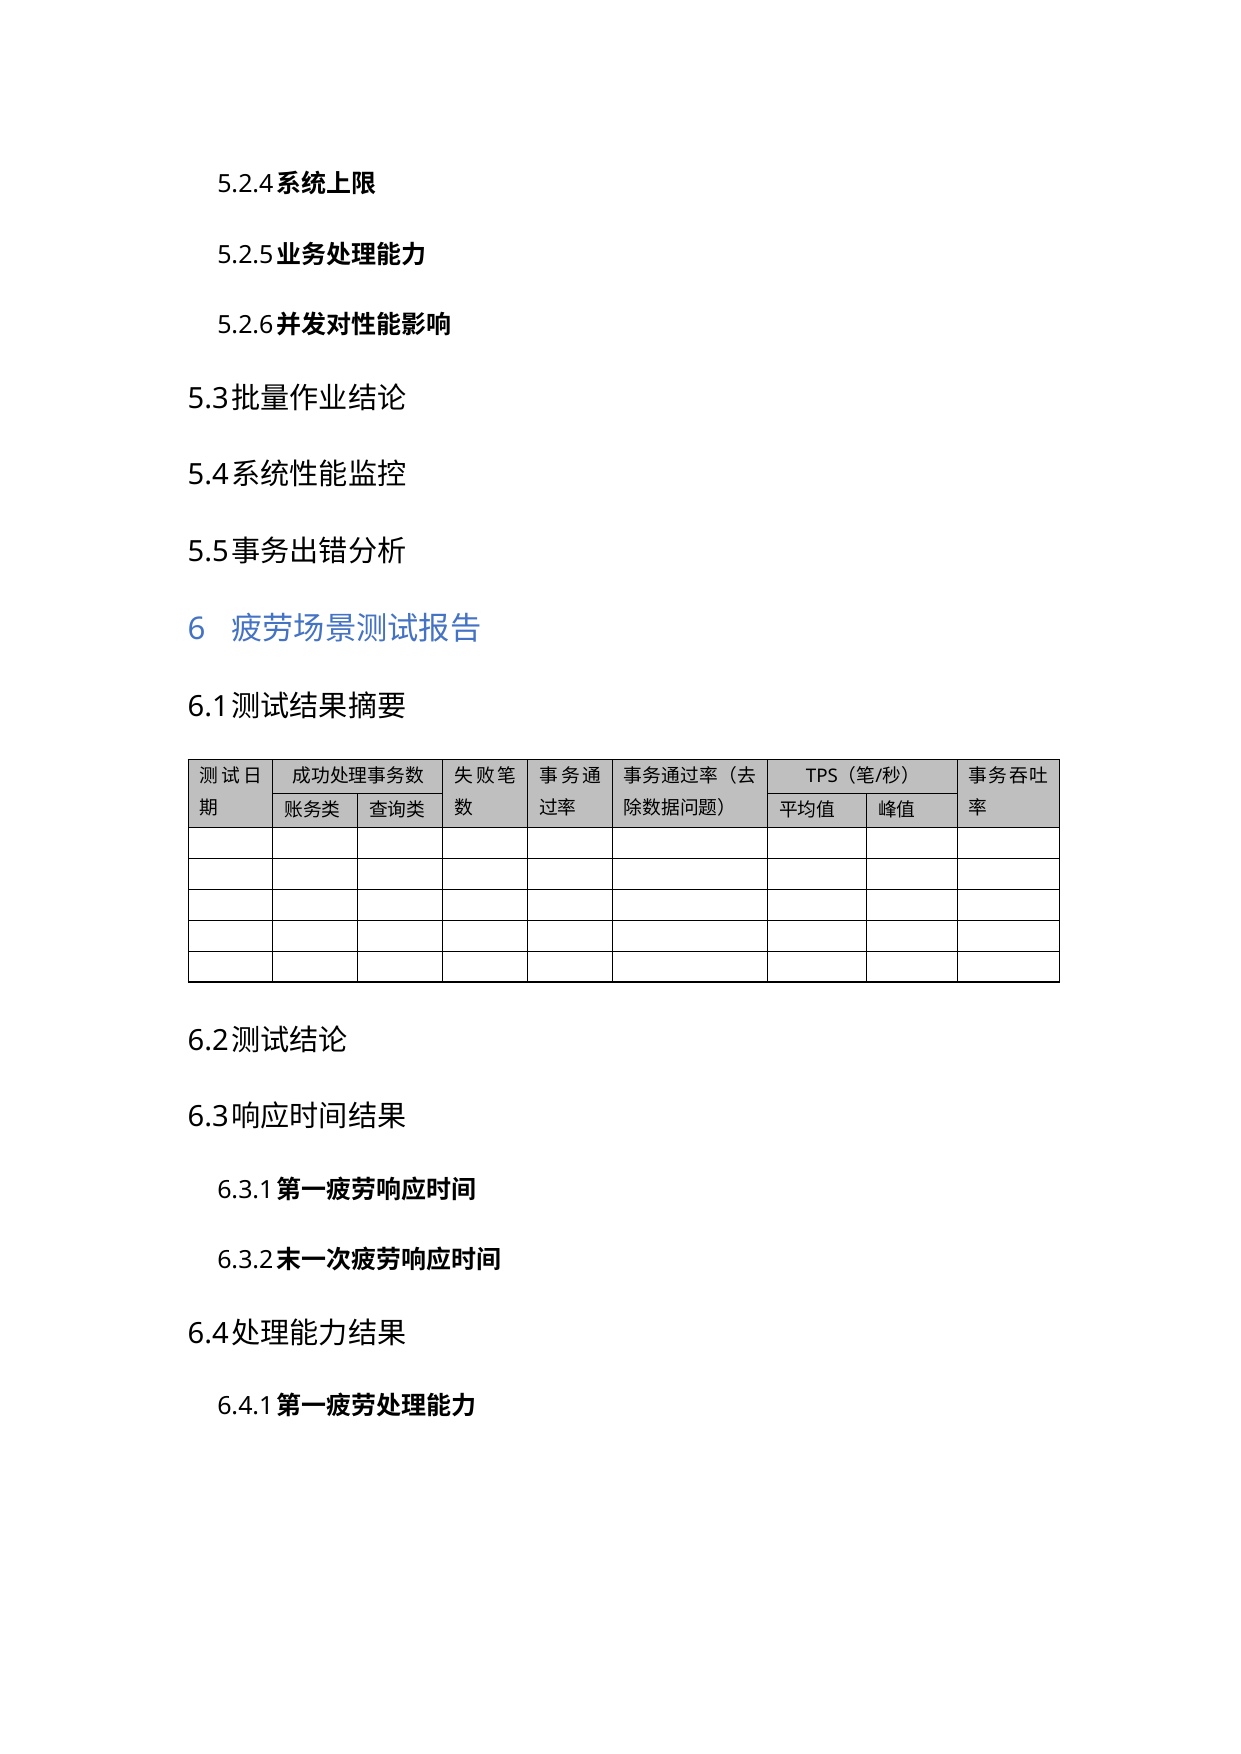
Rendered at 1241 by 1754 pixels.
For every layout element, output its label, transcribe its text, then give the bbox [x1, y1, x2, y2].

subtitle 测试结论 [187, 1016, 1053, 1059]
table_header 事务通过率 [528, 760, 612, 827]
table_cell [867, 921, 957, 951]
table_cell 平均值 [768, 794, 866, 827]
table_cell [528, 859, 612, 889]
table_cell [273, 890, 357, 920]
table_cell [768, 921, 866, 951]
table_cell [443, 828, 527, 858]
table_header 事务吞吐率 [958, 760, 1059, 827]
table_cell [443, 859, 527, 889]
table_cell [358, 828, 442, 858]
table_cell [189, 828, 272, 858]
table_cell [358, 921, 442, 951]
subtitle 处理能力结果 [187, 1309, 1053, 1352]
table_header 测试日期 [189, 760, 272, 827]
subtitle 系统性能监控 [187, 451, 1053, 493]
table_cell [189, 921, 272, 951]
table_cell [273, 859, 357, 889]
table_cell [958, 952, 1059, 981]
table_header 失败笔数 [443, 760, 527, 827]
subtitle 第一疲劳处理能力 [217, 1386, 1053, 1422]
table_cell [958, 828, 1059, 858]
table_cell [768, 952, 866, 981]
table_cell [358, 890, 442, 920]
subtitle 第一疲劳响应时间 [217, 1169, 1053, 1205]
table_cell 峰值 [867, 794, 957, 827]
subtitle 测试结果摘要 [187, 683, 1053, 725]
subtitle 响应时间结果 [187, 1093, 1053, 1135]
table_cell [443, 921, 527, 951]
table_cell [613, 890, 767, 920]
table_cell [958, 921, 1059, 951]
table_cell [358, 859, 442, 889]
subtitle 系统上限 [217, 164, 1053, 200]
table_cell [443, 890, 527, 920]
table_cell [867, 859, 957, 889]
table_cell [768, 890, 866, 920]
subtitle 业务处理能力 [217, 234, 1053, 270]
table_header TPS（笔/秒） [768, 760, 957, 793]
subtitle 批量作业结论 [187, 374, 1053, 417]
table_cell [613, 952, 767, 981]
table_cell [867, 828, 957, 858]
table_header 成功处理事务数 [273, 760, 442, 793]
table_cell [273, 952, 357, 981]
table_cell [613, 921, 767, 951]
table_cell [768, 828, 866, 858]
table_cell [867, 890, 957, 920]
table_cell [528, 828, 612, 858]
table_cell [958, 890, 1059, 920]
table_cell [528, 921, 612, 951]
table_cell [273, 828, 357, 858]
table_cell 查询类 [358, 794, 442, 827]
table_cell [189, 859, 272, 889]
table_cell [528, 890, 612, 920]
table_cell 账务类 [273, 794, 357, 827]
table_cell [189, 952, 272, 981]
table_cell [768, 859, 866, 889]
table_cell [358, 952, 442, 981]
table_cell [189, 890, 272, 920]
subtitle 事务出错分析 [187, 527, 1053, 569]
table_cell [867, 952, 957, 981]
table_cell [443, 952, 527, 981]
table_cell [613, 859, 767, 889]
table_cell [273, 921, 357, 951]
subtitle 并发对性能影响 [217, 304, 1053, 341]
table_cell [958, 859, 1059, 889]
subtitle 末一次疲劳响应时间 [217, 1239, 1053, 1276]
table_cell [528, 952, 612, 981]
table_header 事务通过率（去除数据问题） [613, 760, 767, 827]
subtitle 疲劳场景测试报告 [187, 603, 1053, 649]
table_cell [613, 828, 767, 858]
